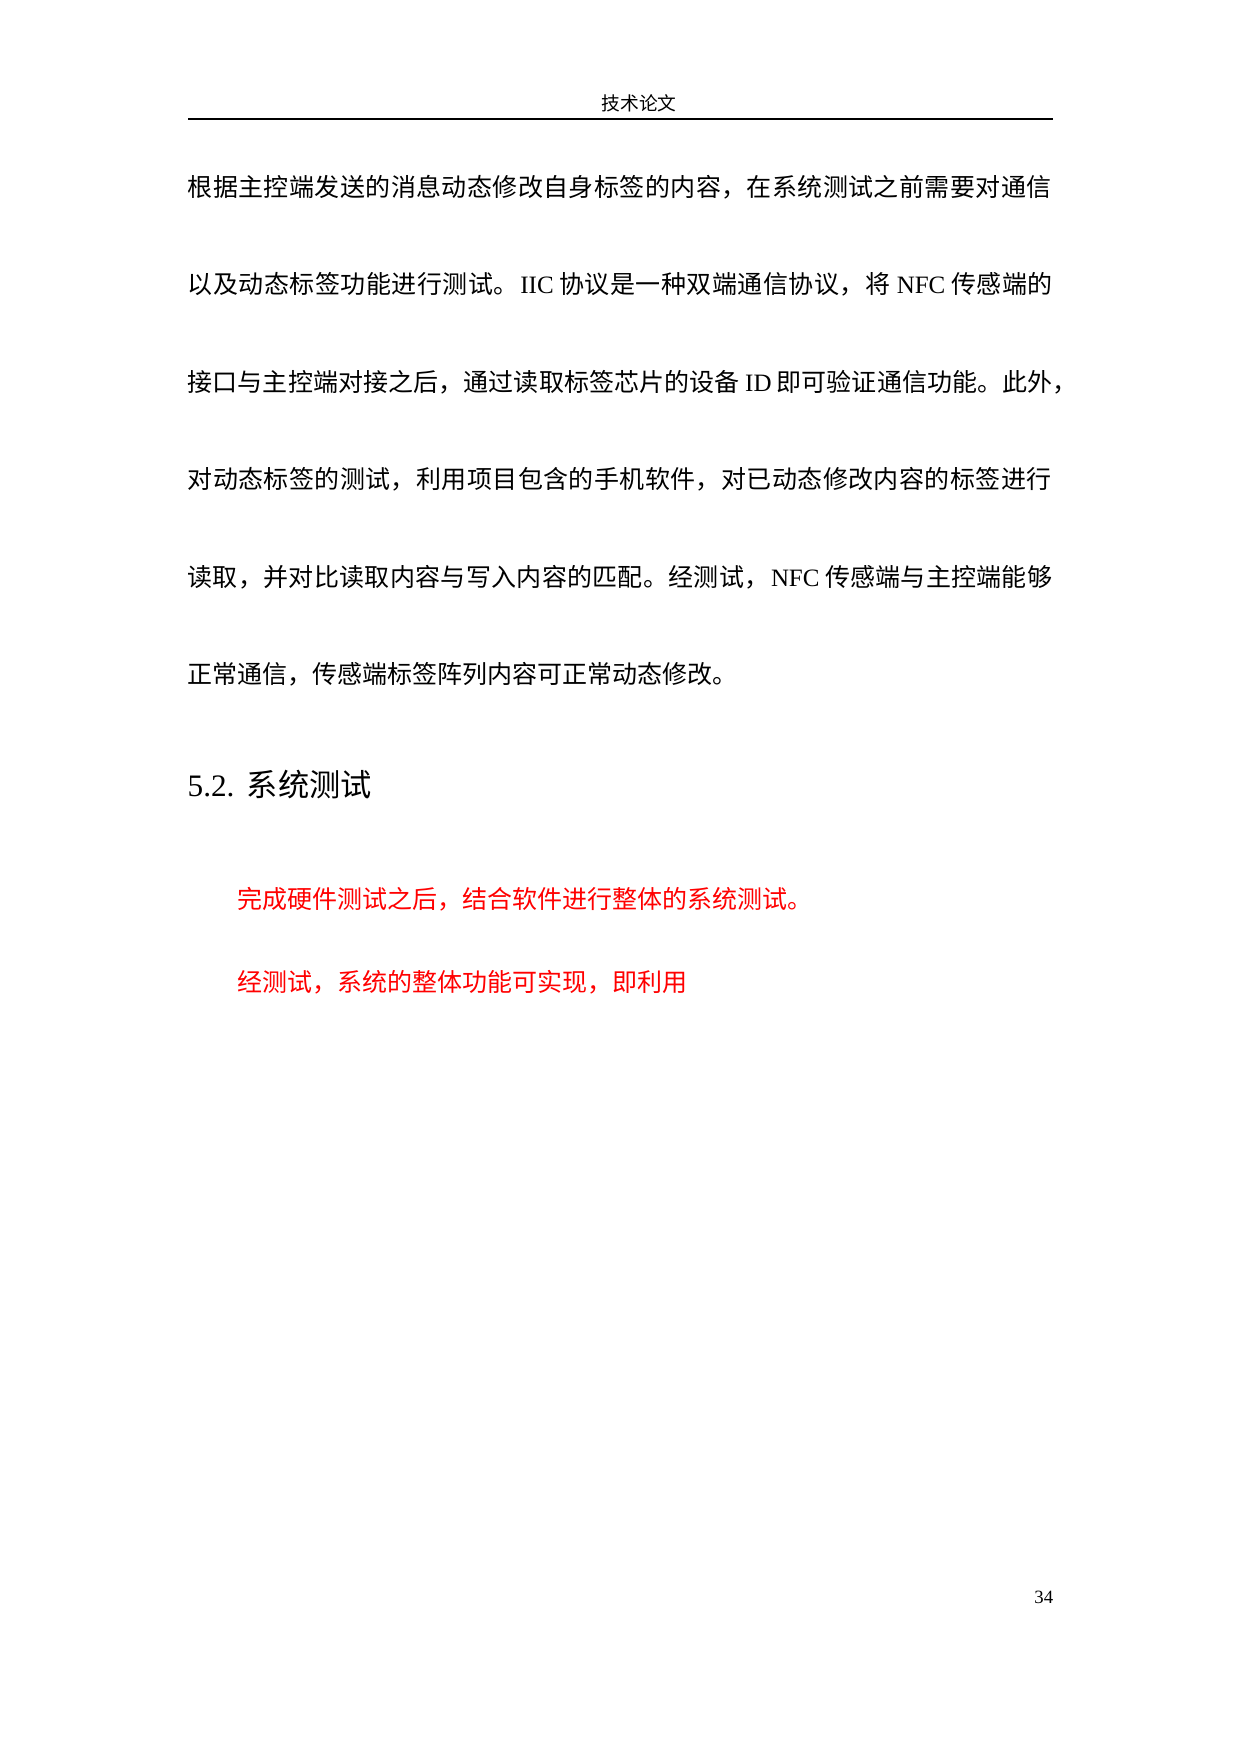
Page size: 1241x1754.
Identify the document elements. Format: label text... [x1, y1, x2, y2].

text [187, 153, 1053, 706]
text 经测试，系统的整体功能可实现，即利用 [187, 948, 1053, 1013]
subtitle 系统测试 [187, 751, 1053, 816]
text 完成硬件测试之后，结合软件进行整体的系统测试。 [187, 865, 1053, 930]
